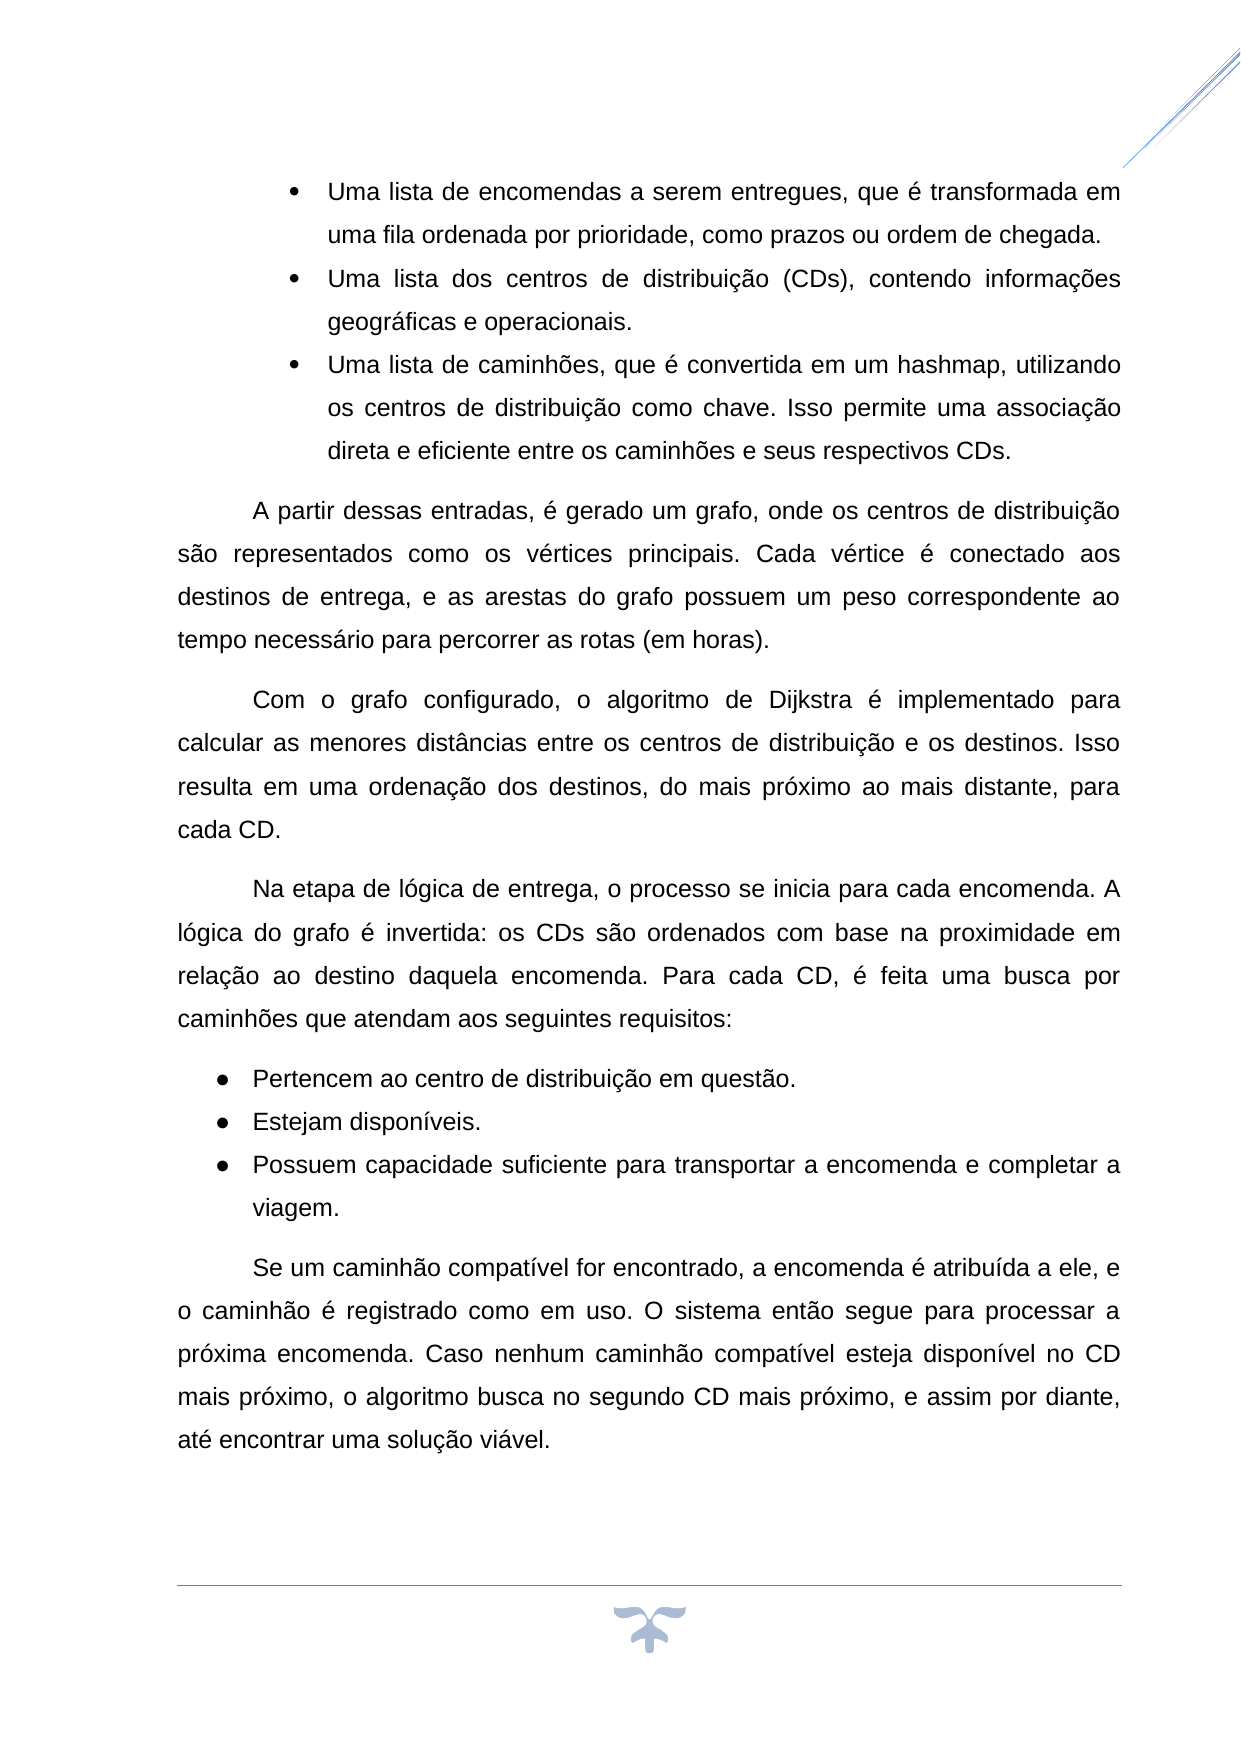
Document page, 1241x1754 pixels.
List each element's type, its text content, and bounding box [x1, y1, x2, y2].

list Pertencem ao centro de distribuição em questão. [215, 1063, 1122, 1092]
list Possuem capacidade suficiente para transportar a encomenda e completar a viagem. [215, 1150, 1122, 1222]
text Com o grafo configurado, o algoritmo de Dijkstra é implementado para calcular as menores distâncias entre os centros de distribuição e os destinos. Isso resulta em uma ordenação dos destinos, do mais próximo ao mais distante, para cada CD. [177, 685, 1122, 843]
text Se um caminhão compatível for encontrado, a encomenda é atribuída a ele, e o caminhão é registrado como em uso. O sistema então segue para processar a próxima encomenda. Caso nenhum caminhão compatível esteja disponível no CD mais próximo, o algoritmo busca no segundo CD mais próximo, e assim por diante, até encontrar uma solução viável. [177, 1253, 1122, 1454]
list Uma lista dos centros de distribuição (CDs), contendo informações geográficas e operacionais. [290, 263, 1122, 336]
text A partir dessas entradas, é gerado um grafo, onde os centros de distribuição são representados como os vértices principais. Cada vértice é conectado aos destinos de entrega, e as arestas do grafo possuem um peso correspondente ao tempo necessário para percorrer as rotas (em horas). [177, 496, 1122, 654]
list Uma lista de caminhões, que é convertida em um hashmap, utilizando os centros de distribuição como chave. Isso permite uma associação direta e eficiente entre os caminhões e seus respectivos CDs. [290, 350, 1122, 465]
list Uma lista de encomendas a serem entregues, que é transformada em uma fila ordenada por prioridade, como prazos ou ordem de chegada. [290, 177, 1122, 249]
text Na etapa de lógica de entrega, o processo se inicia para cada encomenda. A lógica do grafo é invertida: os CDs são ordenados com base na proximidade em relação ao destino daquela encomenda. Para cada CD, é feita uma busca por caminhões que atendam aos seguintes requisitos: [177, 874, 1122, 1032]
list Estejam disponíveis. [215, 1107, 1122, 1135]
